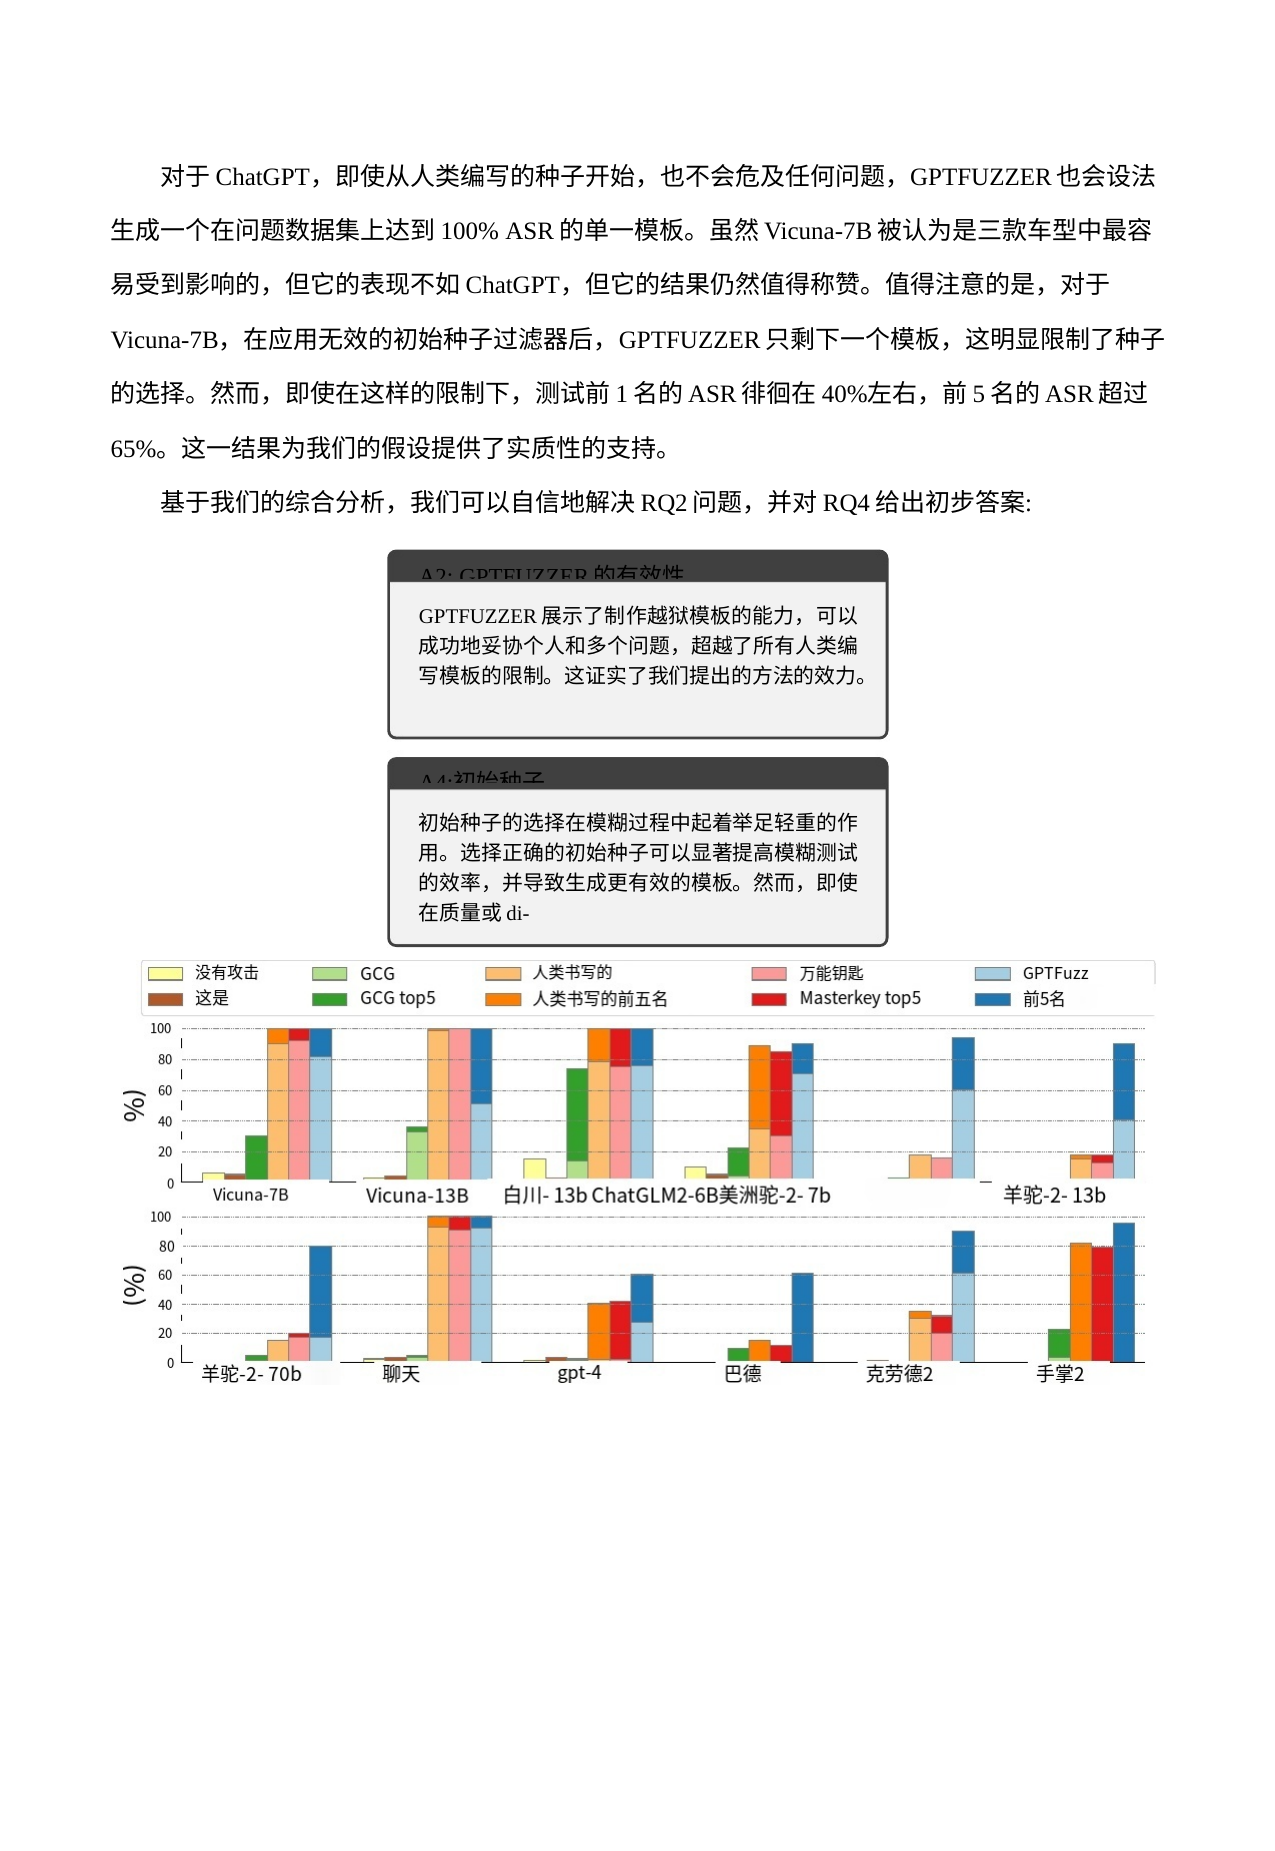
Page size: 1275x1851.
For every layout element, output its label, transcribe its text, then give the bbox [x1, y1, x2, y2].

picture [120, 960, 1157, 1385]
text 对于ChatGPT，即使从人类编写的种子开始，也不会危及任何问题，GPTFUZZER也会设法生成一个在问题数据集上达到100% ASR的单一模板。虽然Vicuna-7B被认为是三款车型中最容易受到影响的，但它的表现不如ChatGPT，但它的结果仍然值得称赞。值得注意的是，对于Vicuna-7B，在应用无效的初始种子过滤器后，GPTFUZZER只剩下一个模板，这明显限制了种子的选择。然而，即使在这样的限制下，测试前1名的ASR徘徊在40%左右，前5名的ASR超过65%。这一结果为我们的假设提供了实质性的支持。 [110, 156, 1167, 464]
picture [387, 549, 890, 948]
text 基于我们的综合分析，我们可以自信地解决RQ2问题，并对RQ4给出初步答案: [110, 482, 1167, 519]
